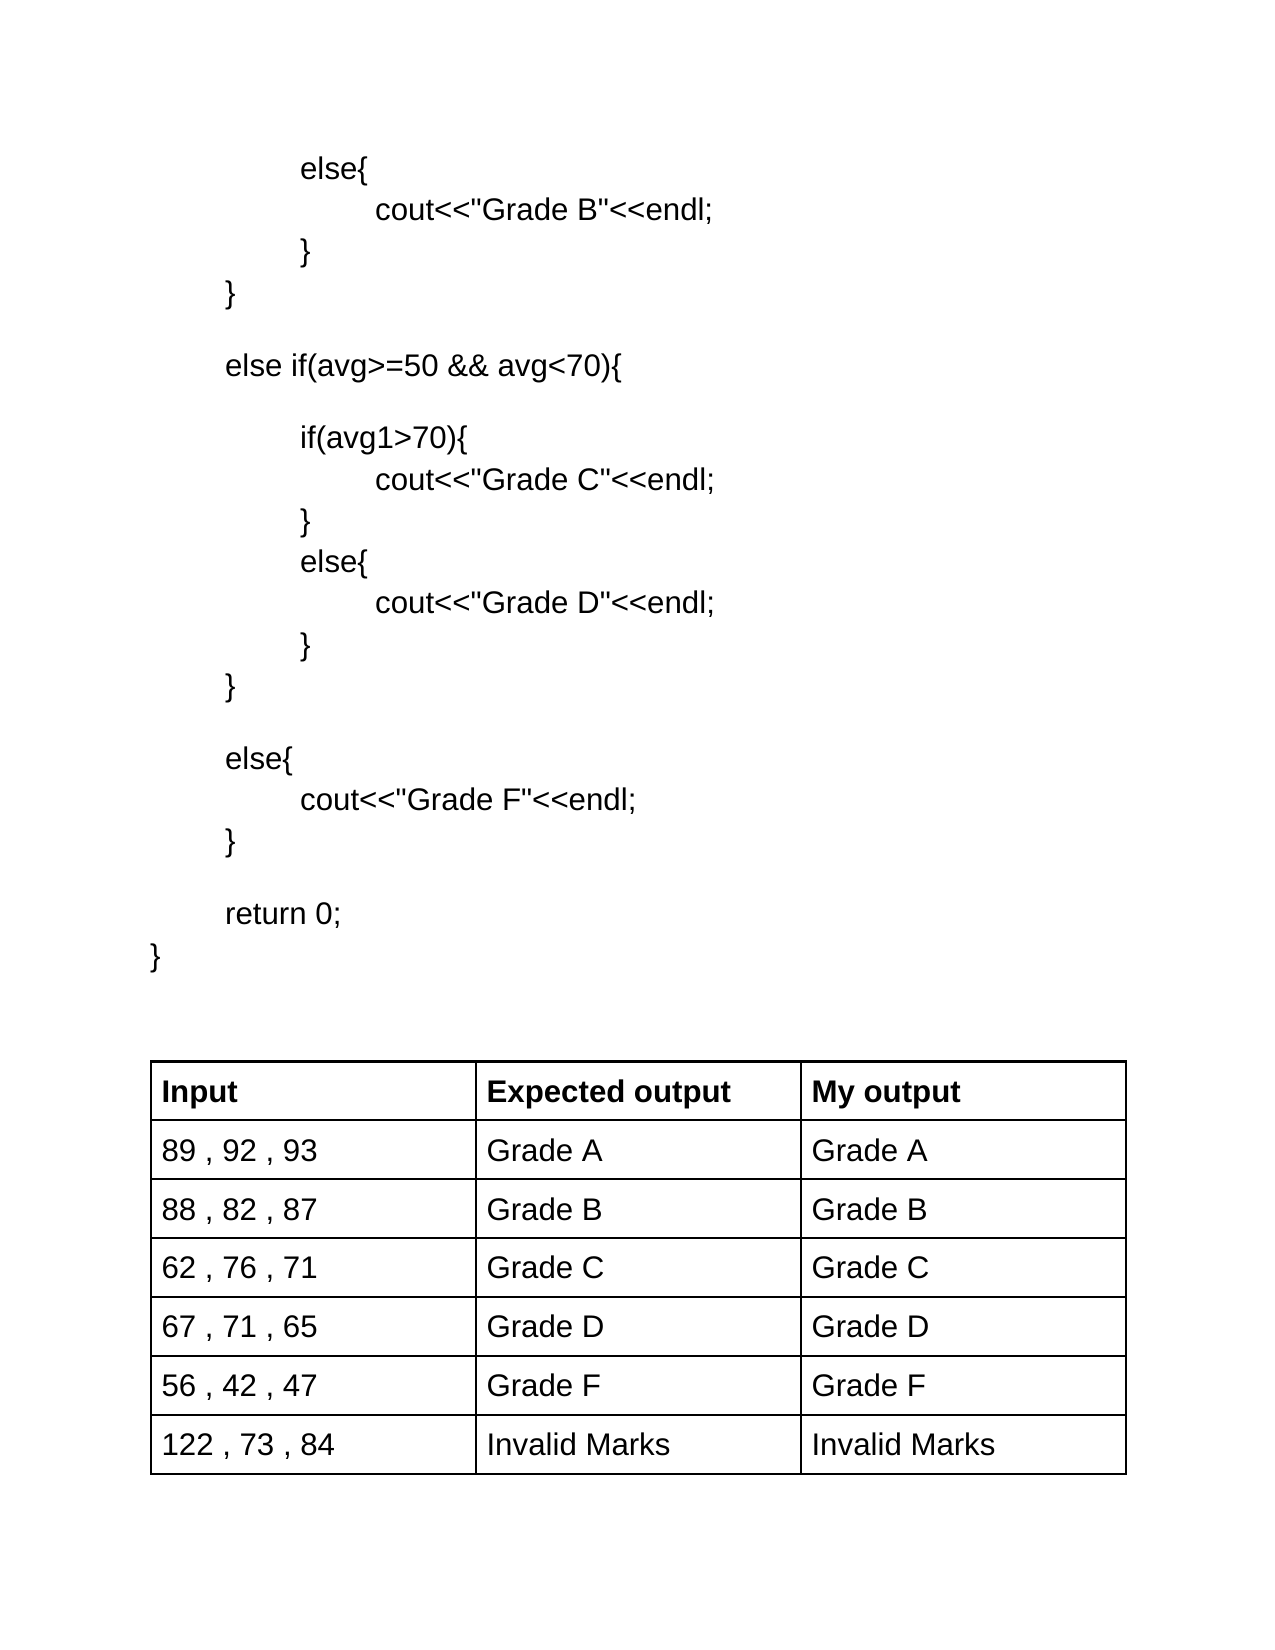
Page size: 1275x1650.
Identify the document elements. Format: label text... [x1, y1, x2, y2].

text cout<<"Grade C"<<endl; [150, 461, 1125, 497]
table_header My output [802, 1063, 1125, 1119]
table_cell 88 , 82 , 87 [152, 1180, 475, 1237]
table_cell Grade A [477, 1121, 800, 1178]
text } [150, 502, 1125, 538]
table_cell Grade F [802, 1357, 1125, 1413]
table_cell Grade D [802, 1298, 1125, 1355]
table_cell Grade F [477, 1357, 800, 1413]
table_cell 89 , 92 , 93 [152, 1121, 475, 1178]
table_cell 67 , 71 , 65 [152, 1298, 475, 1355]
text } [150, 274, 1125, 310]
table_cell Grade D [477, 1298, 800, 1355]
table_header Expected output [477, 1063, 800, 1119]
text } [150, 626, 1125, 662]
table_cell Invalid Marks [477, 1416, 800, 1472]
table_cell 62 , 76 , 71 [152, 1239, 475, 1296]
text else{ [150, 150, 1125, 186]
text } [150, 822, 1125, 858]
text else{ [150, 543, 1125, 579]
text return 0; [150, 895, 1125, 931]
table_header Input [152, 1063, 475, 1119]
table_cell Grade C [802, 1239, 1125, 1296]
table_cell 56 , 42 , 47 [152, 1357, 475, 1413]
table_cell Grade B [802, 1180, 1125, 1237]
table_cell Invalid Marks [802, 1416, 1125, 1472]
text cout<<"Grade D"<<endl; [150, 584, 1125, 621]
table_cell Grade A [802, 1121, 1125, 1178]
text } [150, 232, 1125, 268]
text } [150, 667, 1125, 703]
text else{ [150, 740, 1125, 776]
text cout<<"Grade B"<<endl; [150, 191, 1125, 227]
table_cell 122 , 73 , 84 [152, 1416, 475, 1472]
table_cell Grade B [477, 1180, 800, 1237]
text if(avg1>70){ [150, 419, 1125, 456]
text } [150, 937, 1125, 973]
text else if(avg>=50 && avg<70){ [150, 347, 1125, 383]
table_cell Grade C [477, 1239, 800, 1296]
text cout<<"Grade F"<<endl; [150, 781, 1125, 817]
